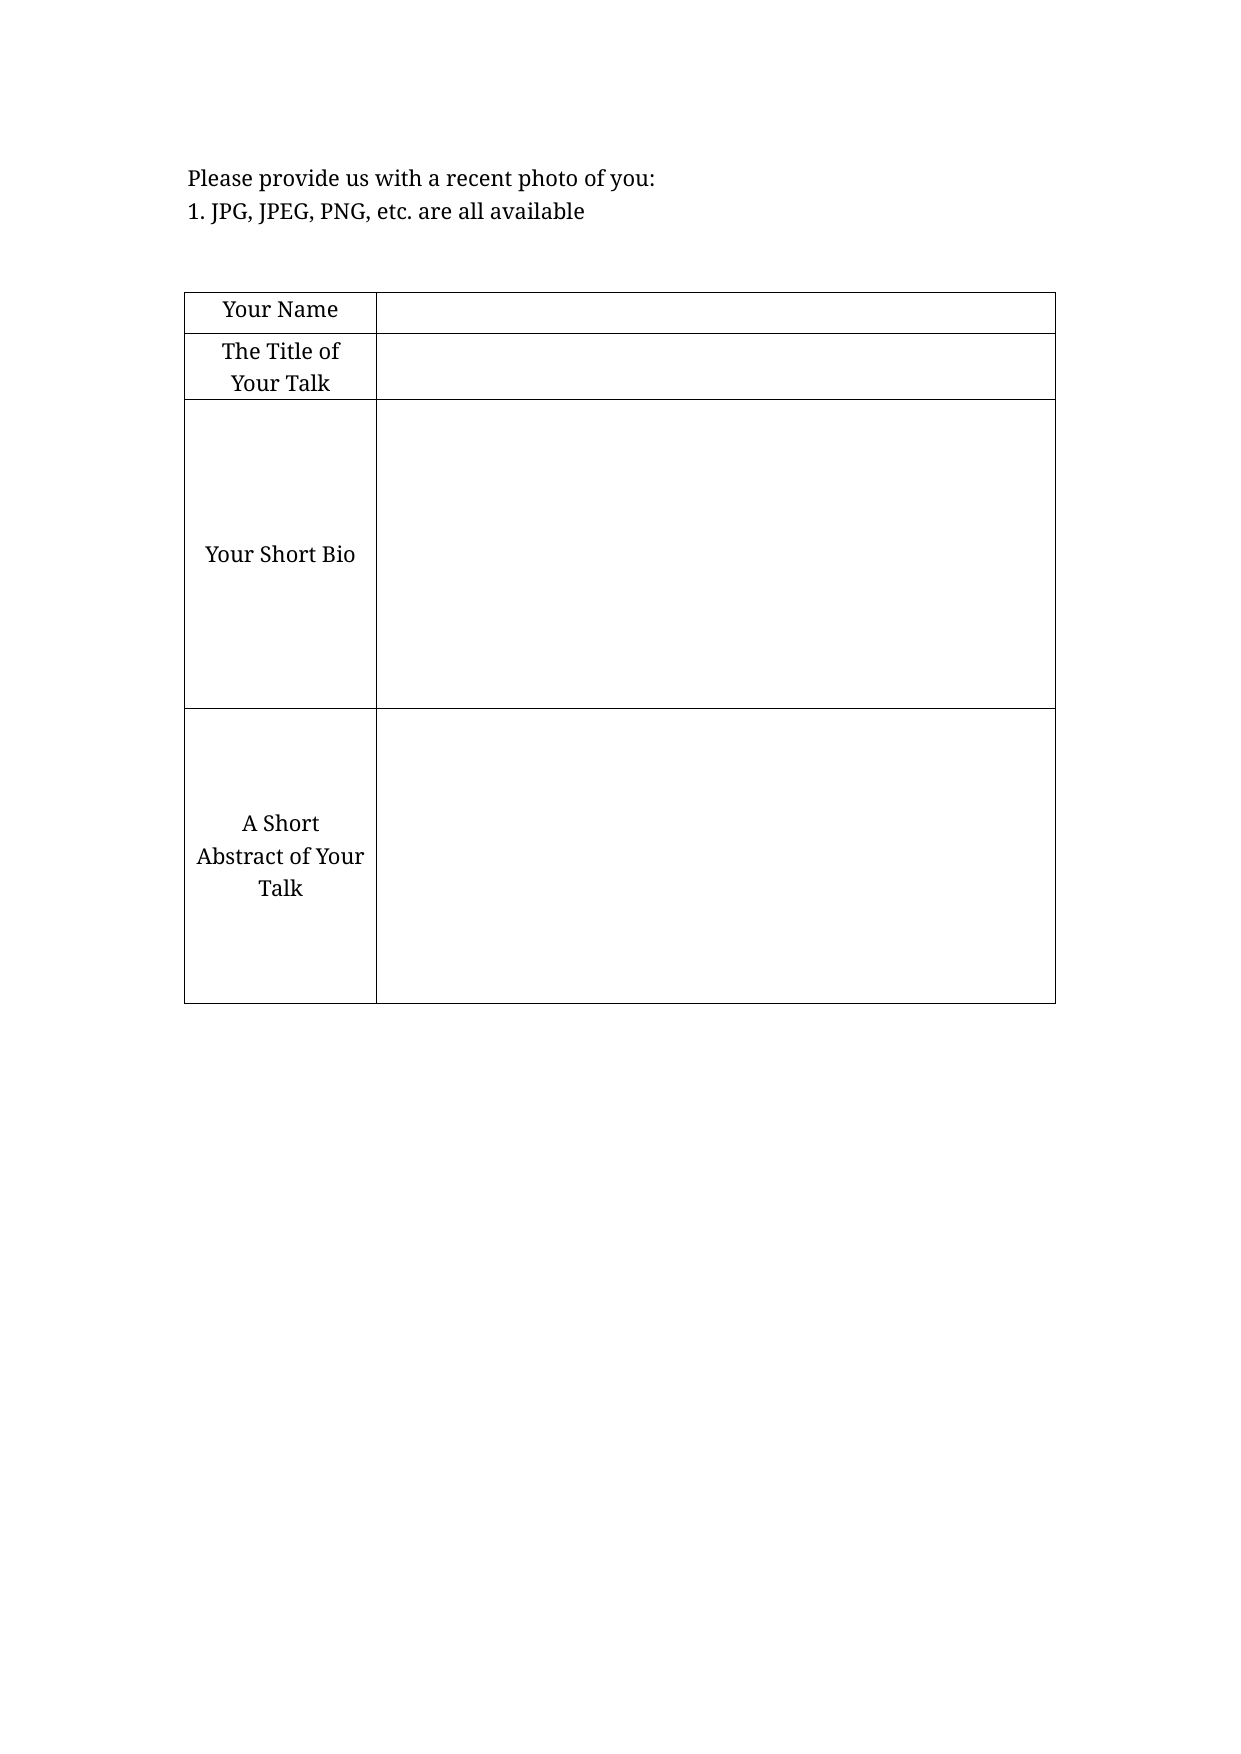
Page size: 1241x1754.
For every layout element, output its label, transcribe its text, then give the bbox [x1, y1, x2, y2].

table_cell Your Short Bio [185, 400, 376, 708]
table_cell The Title of Your Talk [185, 334, 376, 399]
table_cell [377, 400, 1055, 708]
text Please provide us with a recent photo of you: [187, 162, 1053, 194]
table_header [377, 293, 1055, 333]
table_cell A Short Abstract of Your Talk [185, 709, 376, 1003]
table_cell [377, 709, 1055, 1003]
table_header Your Name [185, 293, 376, 333]
table_cell [377, 334, 1055, 399]
text 1. JPG, JPEG, PNG, etc. are all available [187, 194, 1053, 227]
